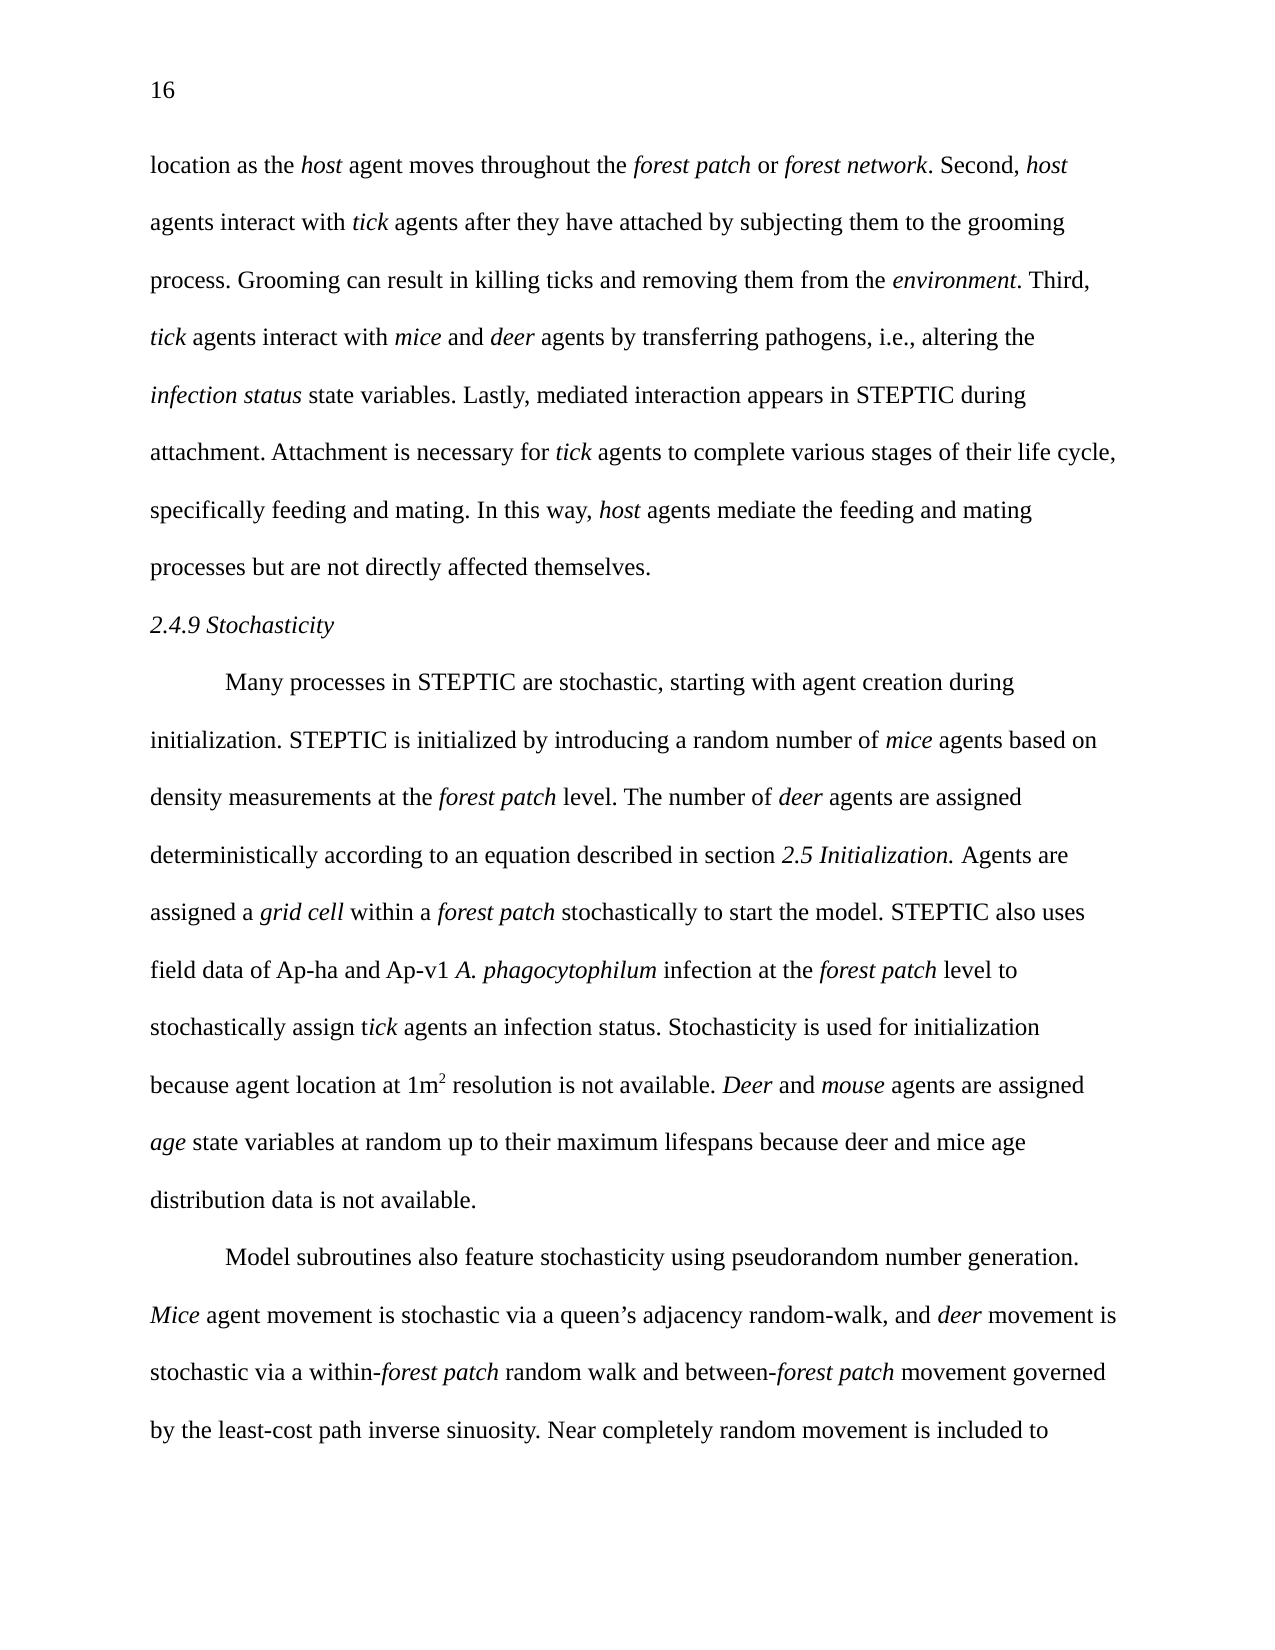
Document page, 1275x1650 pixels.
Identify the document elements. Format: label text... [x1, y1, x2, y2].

text Many processes in STEPTIC are stochastic, starting with agent creation during initialization. STEPTIC is initialized by introducing a random number of mice agents based on density measurements at the forest patch level. The number of deer agents are assigned deterministically according to an equation described in section 2.5 Initialization. Agents are assigned a grid cell within a forest patch stochastically to start the model. STEPTIC also uses field data of Ap-ha and Ap-v1 A. phagocytophilum infection at the forest patch level to stochastically assign tick agents an infection status. Stochasticity is used for initialization because agent location at 1m2 resolution is not available. Deer and mouse agents are assigned age state variables at random up to their maximum lifespans because deer and mice age distribution data is not available. [150, 667, 1125, 1214]
text 2.4.9 Stochasticity [150, 610, 1125, 639]
